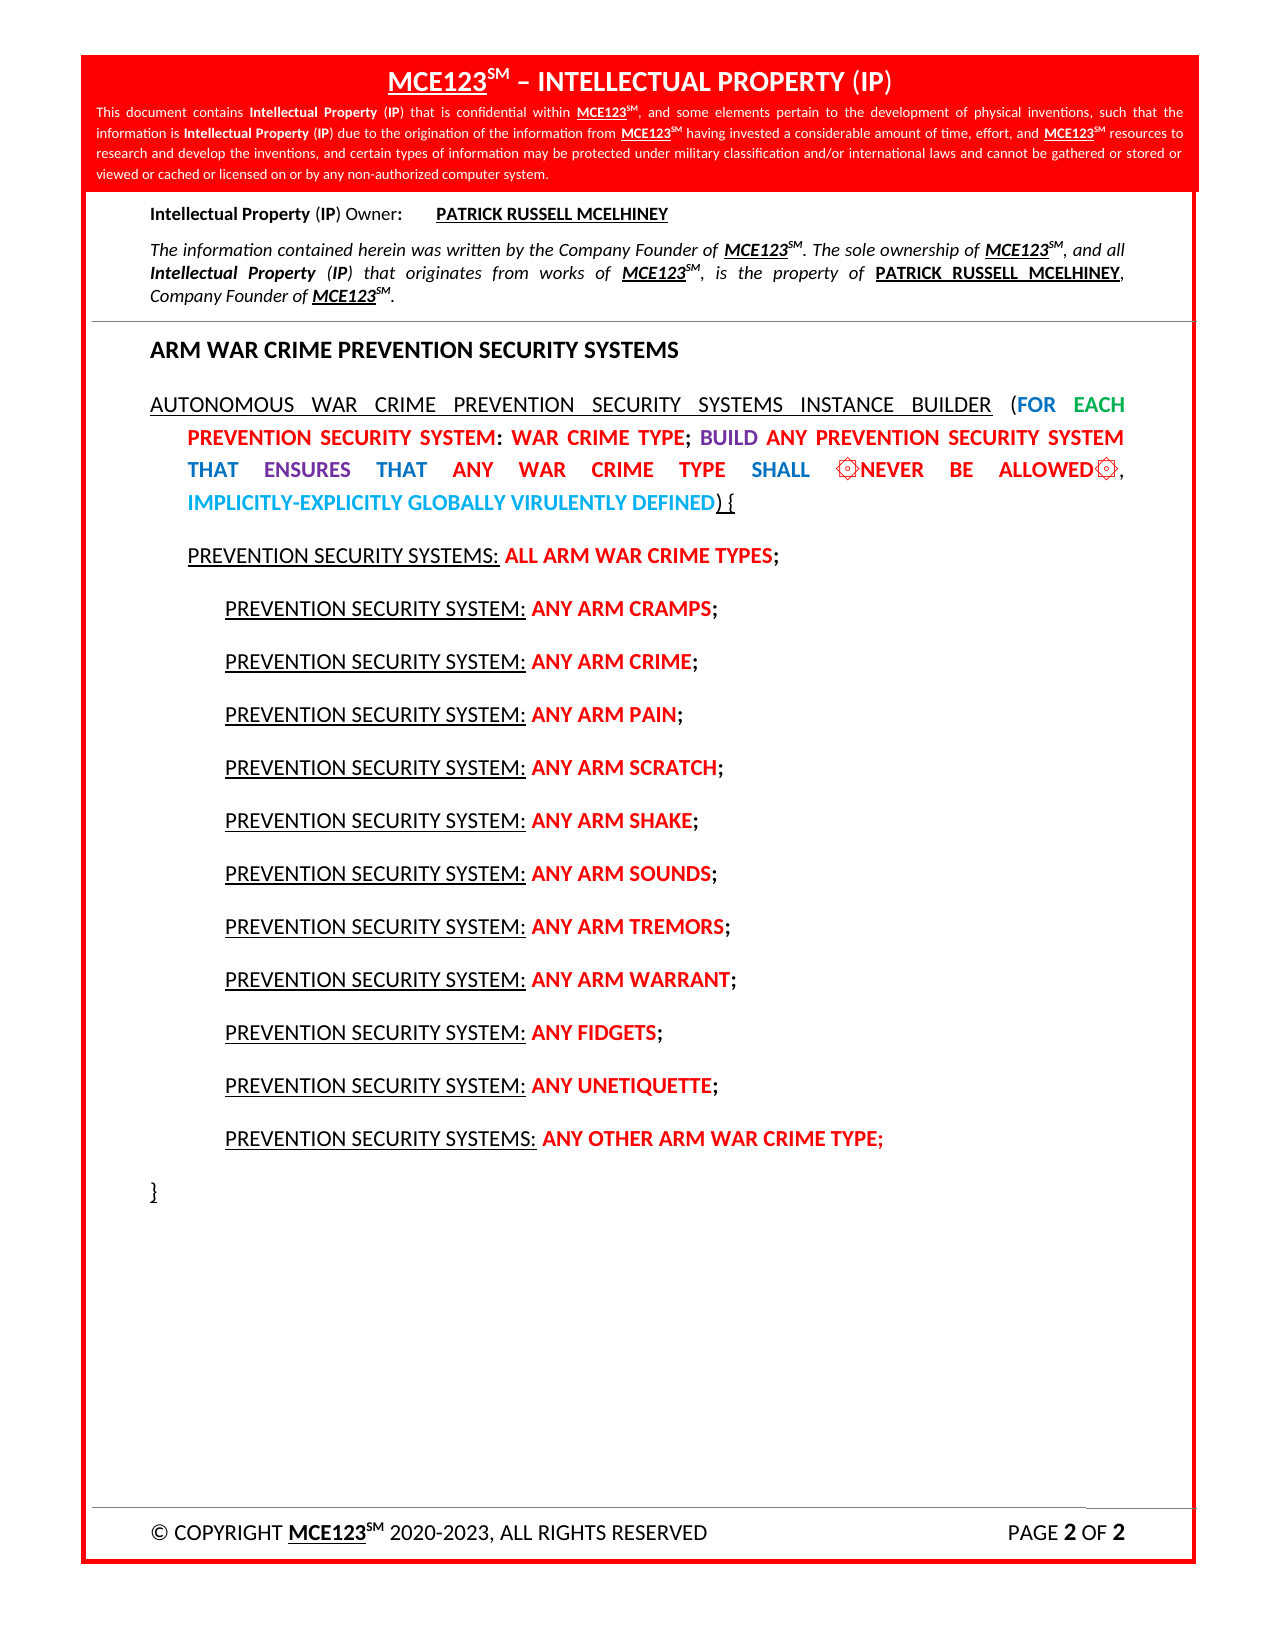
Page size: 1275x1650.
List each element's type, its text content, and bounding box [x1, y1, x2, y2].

text PREVENTION SECURITY SYSTEM: ANY ARM SCRATCH; [187, 753, 1125, 781]
text PREVENTION SECURITY SYSTEM: ANY ARM TREMORS; [187, 912, 1125, 940]
text PREVENTION SECURITY SYSTEM: ANY ARM PAIN; [187, 700, 1125, 728]
text PREVENTION SECURITY SYSTEM: ANY ARM SHAKE; [187, 806, 1125, 834]
text PREVENTION SECURITY SYSTEM: ANY UNETIQUETTE; [187, 1071, 1125, 1099]
text PREVENTION SECURITY SYSTEMS: ANY OTHER ARM WAR CRIME TYPE; [187, 1124, 1125, 1152]
text ARM WAR CRIME PREVENTION SECURITY SYSTEMS [150, 335, 1125, 365]
text PREVENTION SECURITY SYSTEMS: ALL ARM WAR CRIME TYPES; [187, 541, 1125, 569]
text PREVENTION SECURITY SYSTEM: ANY ARM SOUNDS; [187, 859, 1125, 887]
text PREVENTION SECURITY SYSTEM: ANY ARM CRIME; [187, 647, 1125, 675]
text PREVENTION SECURITY SYSTEM: ANY ARM WARRANT; [187, 965, 1125, 993]
text AUTONOMOUS WAR CRIME PREVENTION SECURITY SYSTEMS INSTANCE BUILDER (FOR EACH PREVENTION SECURITY SYSTEM: WAR CRIME TYPE; BUILD ANY PREVENTION SECURITY SYSTEM THAT ENSURES THAT ANY WAR CRIME TYPE SHALL ۞NEVER BE ALLOWED۞, IMPLICITLY-EXPLICITLY GLOBALLY VIRULENTLY DEFINED) { [150, 391, 1125, 516]
text } [150, 1177, 1125, 1206]
text PREVENTION SECURITY SYSTEM: ANY FIDGETS; [187, 1018, 1125, 1046]
text PREVENTION SECURITY SYSTEM: ANY ARM CRAMPS; [187, 594, 1125, 622]
